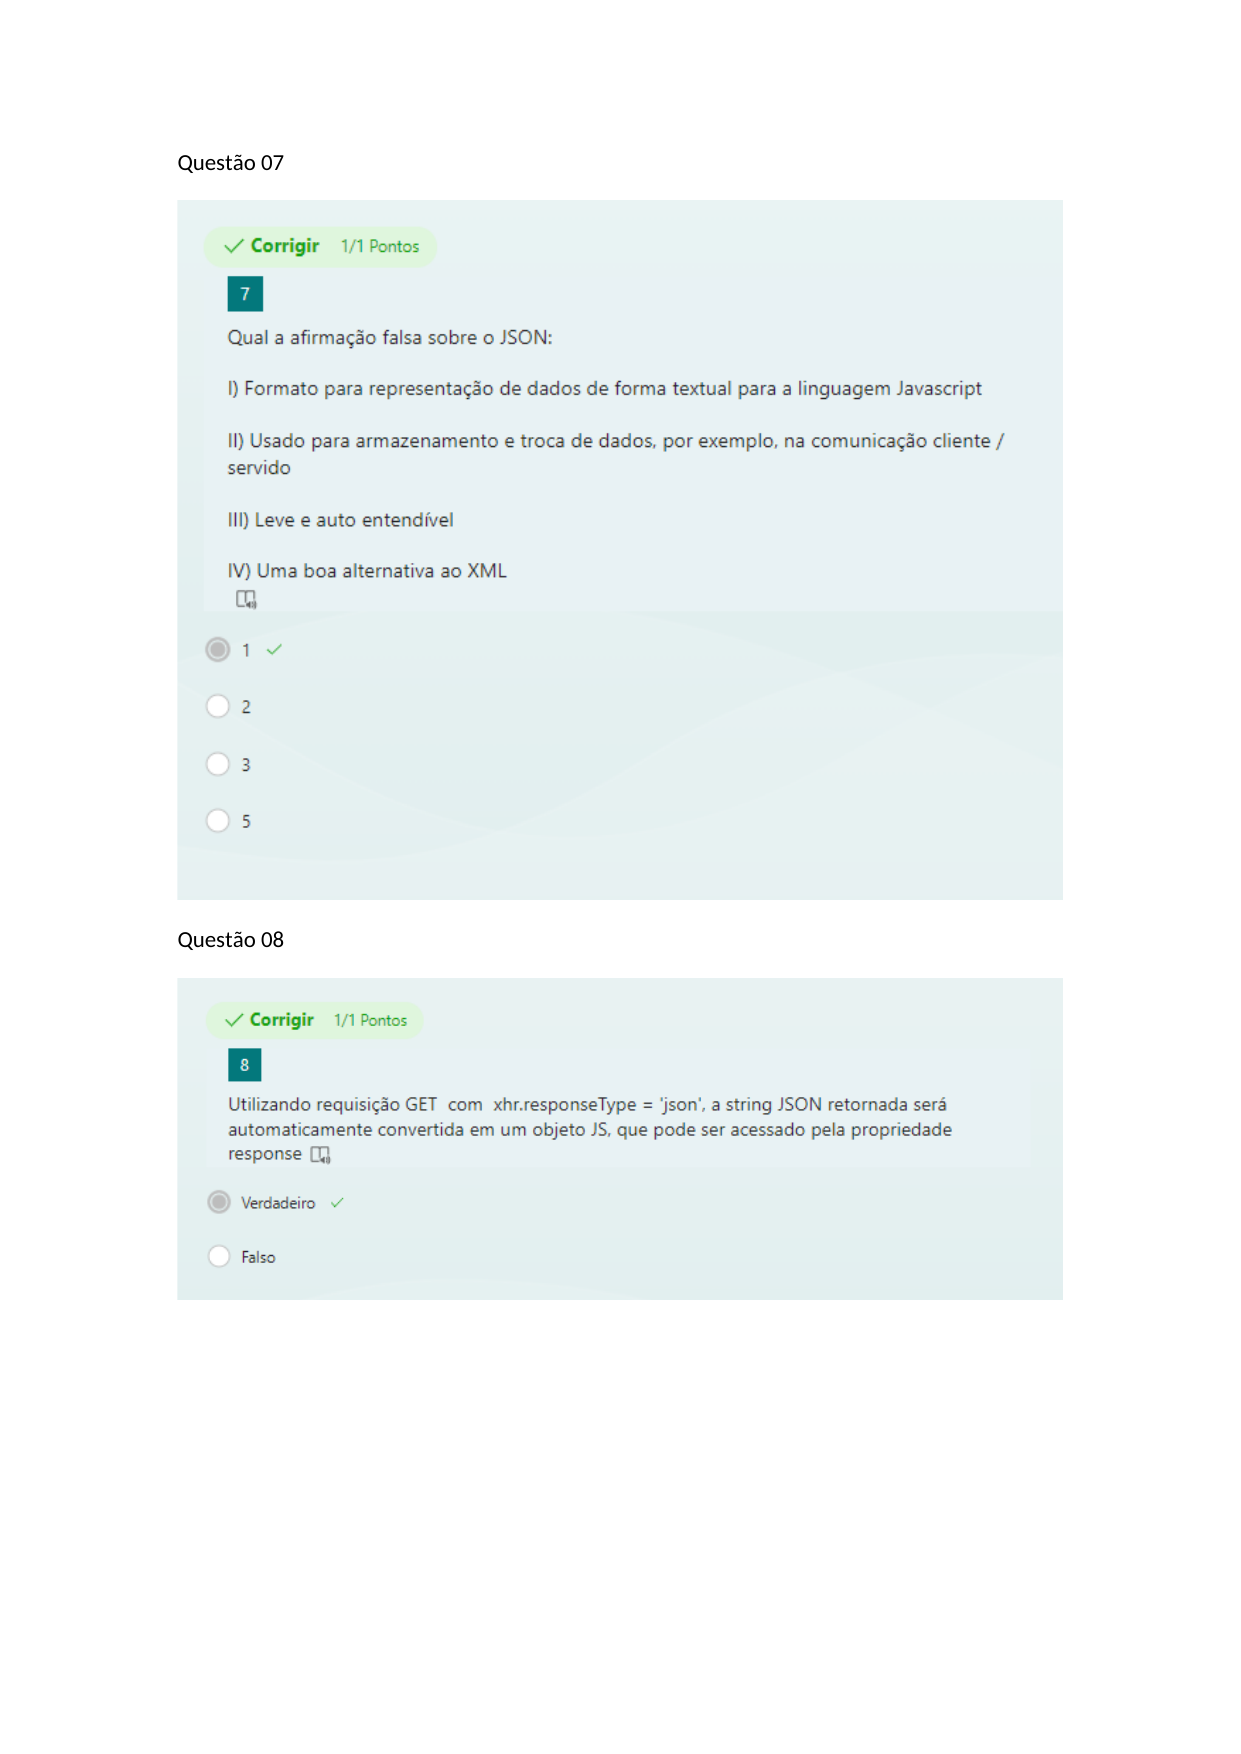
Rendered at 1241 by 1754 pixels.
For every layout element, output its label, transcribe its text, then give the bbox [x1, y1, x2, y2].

text Questão 07 [177, 148, 1063, 176]
text Questão 08 [177, 925, 1063, 953]
picture [177, 978, 1063, 1300]
picture [177, 200, 1063, 900]
